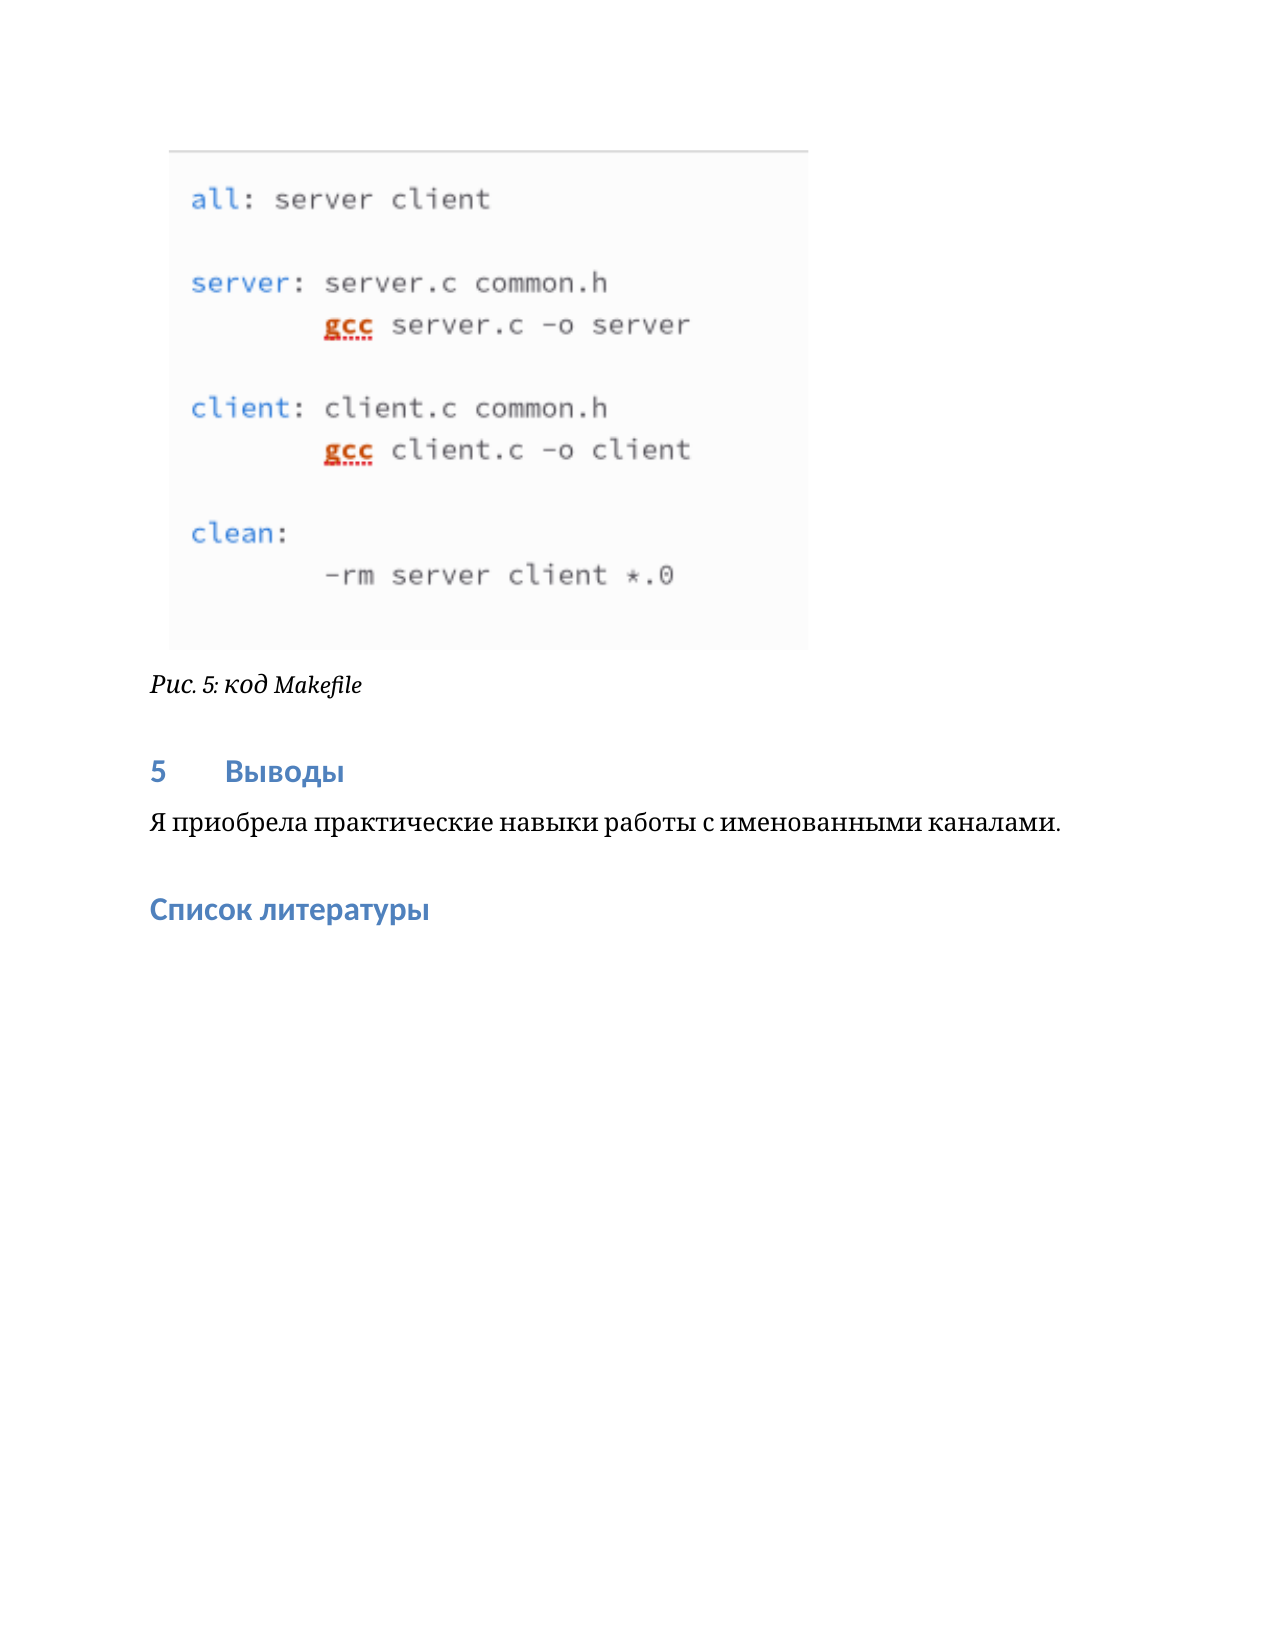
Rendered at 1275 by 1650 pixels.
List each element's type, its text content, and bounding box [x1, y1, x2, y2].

subtitle Список литературы [150, 888, 1125, 928]
picture [168, 150, 809, 650]
subtitle 5 Выводы [150, 749, 1125, 790]
text Я приобрела практические навыки работы с именованными каналами. [150, 809, 1125, 838]
text Рис. 5: код Makefile [150, 671, 1125, 699]
